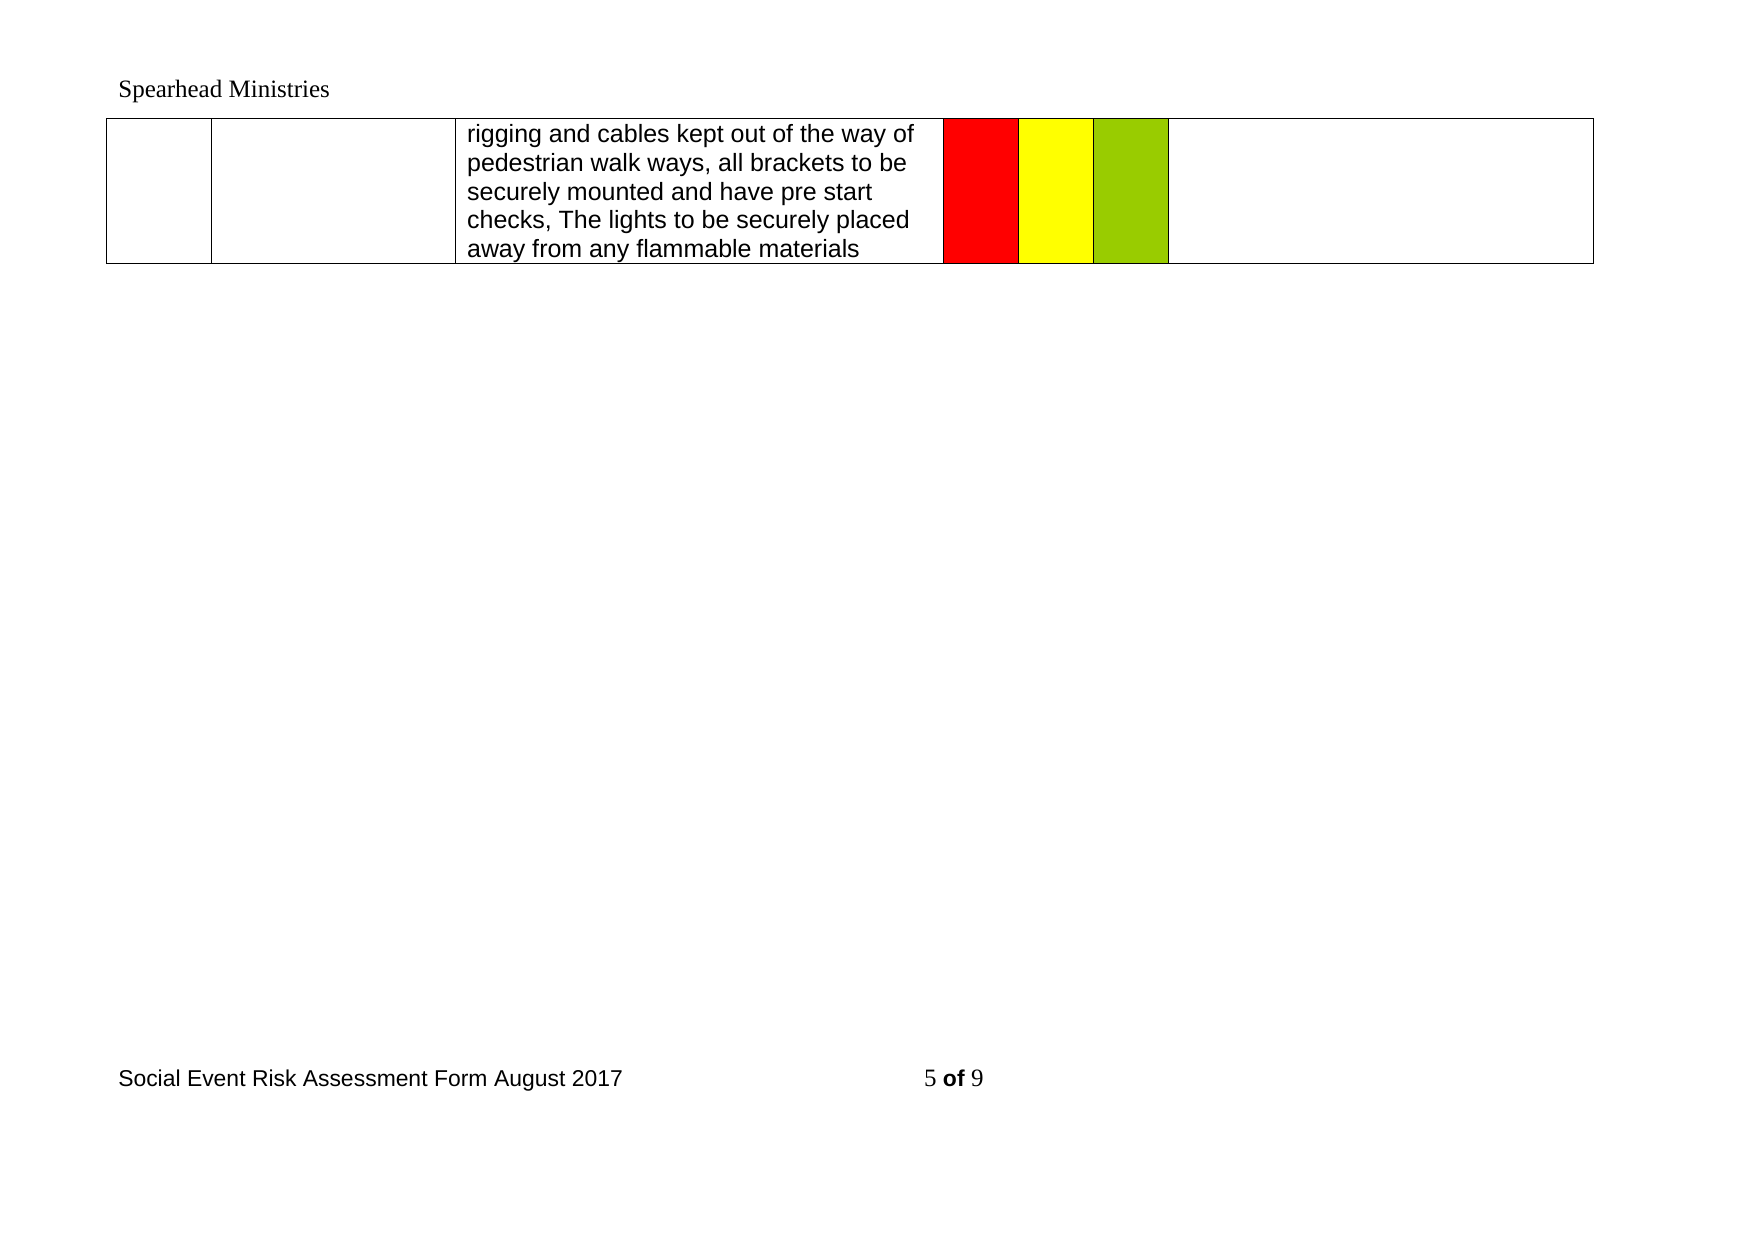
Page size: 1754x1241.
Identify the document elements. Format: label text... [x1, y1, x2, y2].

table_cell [456, 119, 943, 263]
table_cell 10 [107, 119, 211, 263]
table_cell [1019, 119, 1093, 263]
table_cell ✓ [1094, 119, 1168, 263]
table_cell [212, 119, 455, 263]
table_cell [944, 119, 1018, 263]
table_cell [1169, 119, 1593, 263]
